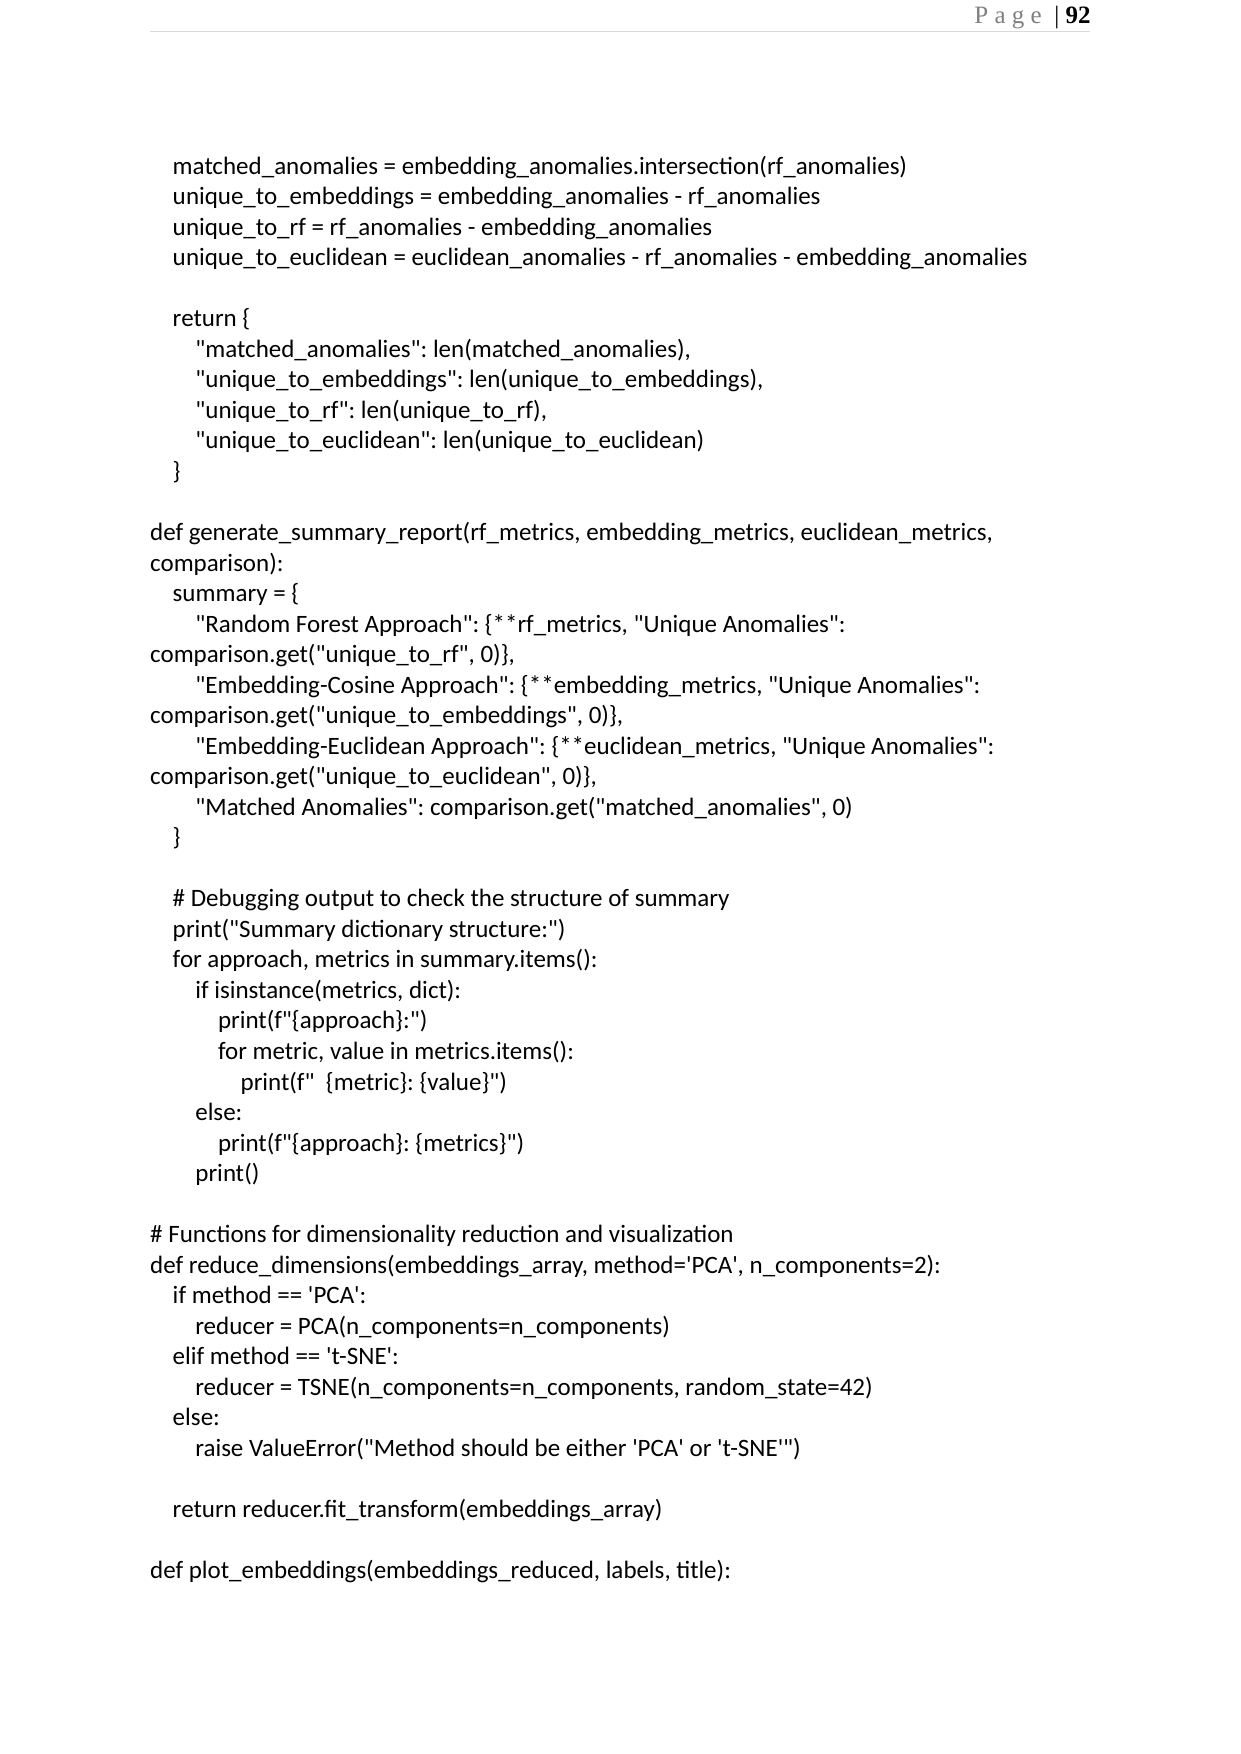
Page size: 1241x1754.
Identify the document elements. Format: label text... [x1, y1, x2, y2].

text "Embedding-Euclidean Approach": {**euclidean_metrics, "Unique Anomalies": comparison.get("unique_to_euclidean", 0)}, [150, 730, 1090, 791]
text else: [150, 1096, 1090, 1127]
text if method == 'PCA': [150, 1279, 1090, 1310]
text # Debugging output to check the structure of summary [150, 882, 1090, 913]
text return reducer.fit_transform(embeddings_array) [150, 1493, 1090, 1523]
text "unique_to_embeddings": len(unique_to_embeddings), [150, 364, 1090, 394]
text raise ValueError("Method should be either 'PCA' or 't-SNE'") [150, 1432, 1090, 1462]
text reducer = PCA(n_components=n_components) [150, 1310, 1090, 1340]
text for metric, value in metrics.items(): [150, 1035, 1090, 1066]
text if isinstance(metrics, dict): [150, 974, 1090, 1004]
text unique_to_embeddings = embedding_anomalies - rf_anomalies [150, 181, 1090, 211]
text elif method == 't-SNE': [150, 1340, 1090, 1371]
text } [150, 821, 1090, 852]
text print("Summary dictionary structure:") [150, 913, 1090, 943]
text print(f"{approach}: {metrics}") [150, 1127, 1090, 1157]
text matched_anomalies = embedding_anomalies.intersection(rf_anomalies) [150, 150, 1090, 181]
text } [150, 455, 1090, 486]
text "Matched Anomalies": comparison.get("matched_anomalies", 0) [150, 791, 1090, 821]
text def generate_summary_report(rf_metrics, embedding_metrics, euclidean_metrics, comparison): [150, 516, 1090, 577]
text reducer = TSNE(n_components=n_components, random_state=42) [150, 1371, 1090, 1401]
text "unique_to_euclidean": len(unique_to_euclidean) [150, 425, 1090, 455]
text # Functions for dimensionality reduction and visualization [150, 1218, 1090, 1249]
text "Random Forest Approach": {**rf_metrics, "Unique Anomalies": comparison.get("unique_to_rf", 0)}, [150, 608, 1090, 669]
text def plot_embeddings(embeddings_reduced, labels, title): [150, 1554, 1090, 1584]
text unique_to_rf = rf_anomalies - embedding_anomalies [150, 211, 1090, 242]
text for approach, metrics in summary.items(): [150, 943, 1090, 974]
text print(f"{approach}:") [150, 1004, 1090, 1035]
text summary = { [150, 577, 1090, 608]
text print() [150, 1157, 1090, 1188]
text return { [150, 303, 1090, 333]
text "Embedding-Cosine Approach": {**embedding_metrics, "Unique Anomalies": comparison.get("unique_to_embeddings", 0)}, [150, 669, 1090, 730]
text "matched_anomalies": len(matched_anomalies), [150, 333, 1090, 364]
text print(f" {metric}: {value}") [150, 1066, 1090, 1096]
text "unique_to_rf": len(unique_to_rf), [150, 394, 1090, 425]
text unique_to_euclidean = euclidean_anomalies - rf_anomalies - embedding_anomalies [150, 242, 1090, 272]
text else: [150, 1401, 1090, 1432]
text def reduce_dimensions(embeddings_array, method='PCA', n_components=2): [150, 1249, 1090, 1279]
